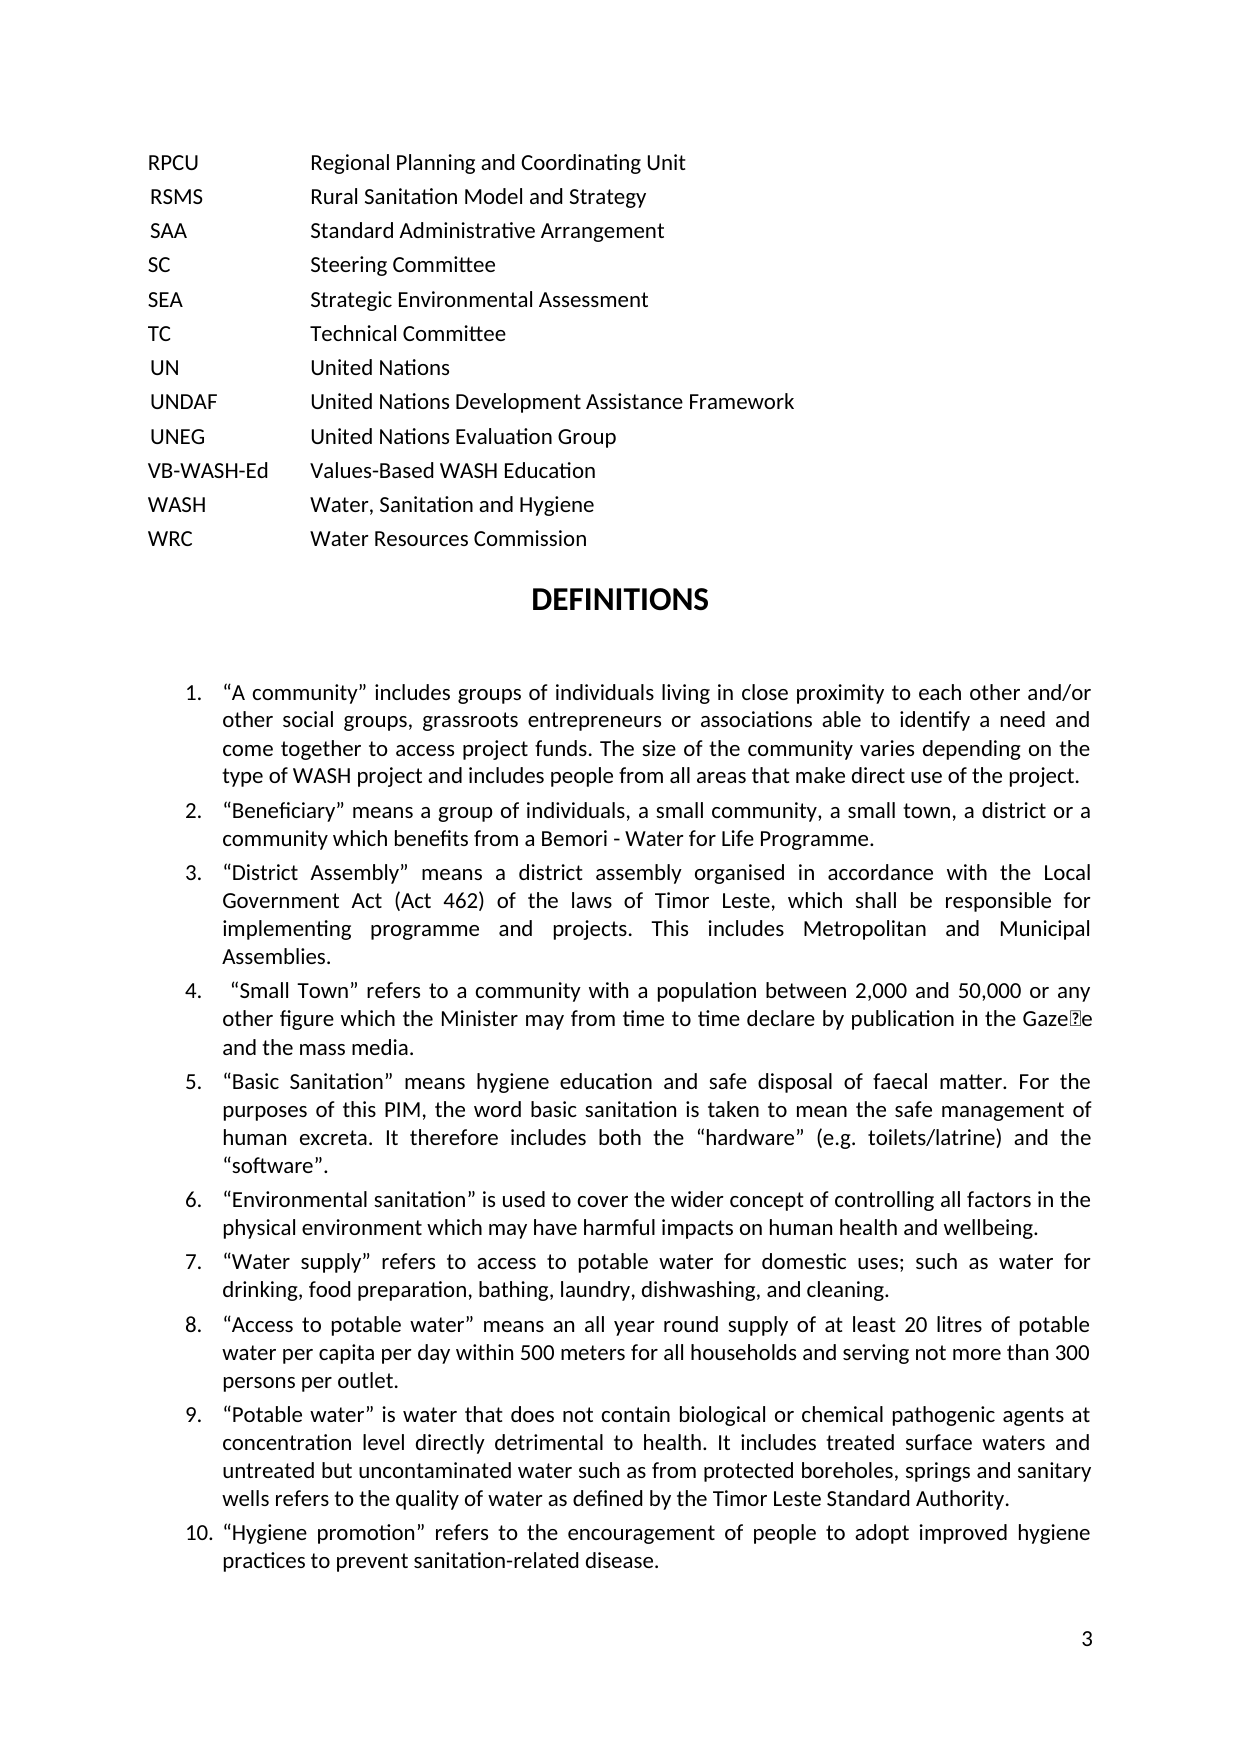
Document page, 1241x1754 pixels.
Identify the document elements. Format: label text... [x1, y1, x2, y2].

list “Potable water” is water that does not contain biological or chemical pathogenic agents at concentration level directly detrimental to health. It includes treated surface waters and untreated but uncontaminated water such as from protected boreholes, springs and sanitary wells refers to the quality of water as defined by the Timor Leste Standard Authority. [185, 1400, 1093, 1512]
text WRC Water Resources Commission [148, 524, 1093, 553]
subtitle DEFINITIONS [148, 578, 1093, 618]
list “A community” includes groups of individuals living in close proximity to each other and/or other social groups, grassroots entrepreneurs or associations able to identify a need and come together to access project funds. The size of the community varies depending on the type of WASH project and includes people from all areas that make direct use of the project. [185, 678, 1093, 790]
text UNDAF United Nations Development Assistance Framework [150, 387, 1093, 416]
text UN United Nations [150, 353, 1093, 381]
text RSMS Rural Sanitation Model and Strategy [150, 182, 1093, 210]
list “Environmental sanitation” is used to cover the wider concept of controlling all factors in the physical environment which may have harmful impacts on human health and wellbeing. [185, 1185, 1093, 1241]
text RPCU Regional Planning and Coordinating Unit [148, 148, 1093, 176]
text VB-WASH-Ed Values-Based WASH Education [148, 456, 1093, 484]
list “Beneficiary” means a group of individuals, a small community, a small town, a district or a community which benefits from a Bemori - Water for Life Programme. [185, 796, 1093, 852]
text SAA Standard Administrative Arrangement [150, 216, 1093, 244]
list “Basic Sanitation” means hygiene education and safe disposal of faecal matter. For the purposes of this PIM, the word basic sanitation is taken to mean the safe management of human excreta. It therefore includes both the “hardware” (e.g. toilets/latrine) and the “software”. [185, 1067, 1093, 1179]
text UNEG United Nations Evaluation Group [150, 422, 1093, 450]
text SEA Strategic Environmental Assessment [148, 285, 1093, 313]
list “Water supply” refers to access to potable water for domestic uses; such as water for drinking, food preparation, bathing, laundry, dishwashing, and cleaning. [185, 1247, 1093, 1303]
text SC Steering Committee [148, 250, 1093, 278]
list “District Assembly” means a district assembly organised in accordance with the Local Government Act (Act 462) of the laws of Timor Leste, which shall be responsible for implementing programme and projects. This includes Metropolitan and Municipal Assemblies. [185, 858, 1093, 970]
list “Access to potable water” means an all year round supply of at least 20 litres of potable water per capita per day within 500 meters for all households and serving not more than 300 persons per outlet. [185, 1310, 1093, 1394]
text TC Technical Committee [148, 319, 1093, 347]
text WASH Water, Sanitation and Hygiene [148, 490, 1093, 518]
list “Small Town” refers to a community with a population between 2,000 and 50,000 or any other figure which the Minister may from time to time declare by publication in the Gaze􀁌e and the mass media. [185, 977, 1093, 1061]
list “Hygiene promotion” refers to the encouragement of people to adopt improved hygiene practices to prevent sanitation-related disease. [185, 1518, 1093, 1574]
